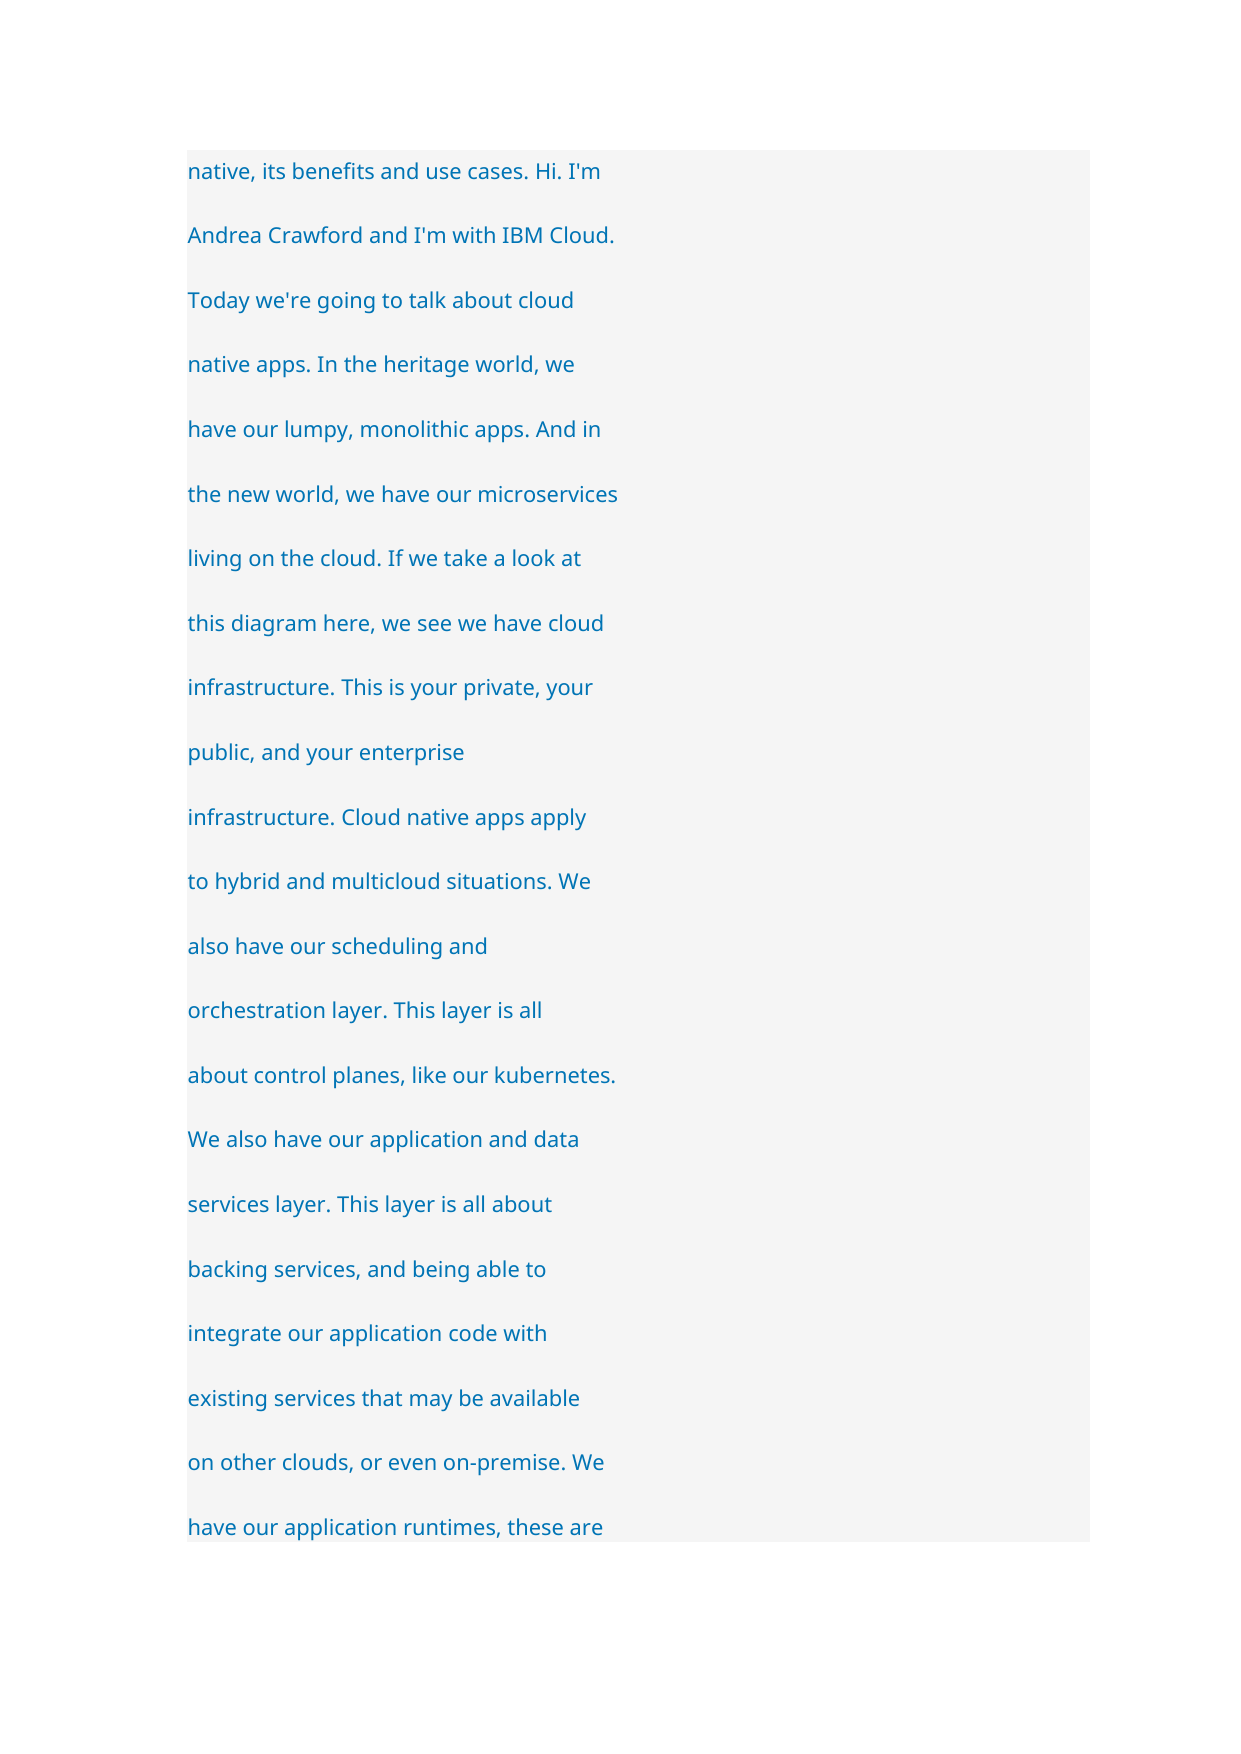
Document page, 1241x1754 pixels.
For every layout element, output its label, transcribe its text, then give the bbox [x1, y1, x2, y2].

text the new world, we have our microservices [187, 473, 1090, 508]
text Andrea Crawford and I'm with IBM Cloud. [187, 214, 1090, 250]
text We also have our application and data [187, 1119, 1090, 1154]
text native, its benefits and use cases. Hi. I'm [187, 150, 1090, 185]
text also have our scheduling and [187, 925, 1090, 960]
text services layer. This layer is all about [187, 1183, 1090, 1219]
text infrastructure. Cloud native apps apply [187, 796, 1090, 831]
text infrastructure. This is your private, your [187, 667, 1090, 702]
text about control planes, like our kubernetes. [187, 1054, 1090, 1089]
text this diagram here, we see we have cloud [187, 602, 1090, 637]
text native apps. In the heritage world, we [187, 344, 1090, 379]
text have our application runtimes, these are [187, 1506, 1090, 1542]
text have our lumpy, monolithic apps. And in [187, 408, 1090, 444]
text orchestration layer. This layer is all [187, 989, 1090, 1025]
text existing services that may be available [187, 1377, 1090, 1412]
text integrate our application code with [187, 1312, 1090, 1348]
text public, and your enterprise [187, 731, 1090, 767]
text living on the cloud. If we take a look at [187, 537, 1090, 573]
text backing services, and being able to [187, 1248, 1090, 1283]
text on other clouds, or even on-premise. We [187, 1442, 1090, 1477]
text Today we're going to talk about cloud [187, 279, 1090, 314]
text to hybrid and multicloud situations. We [187, 860, 1090, 896]
